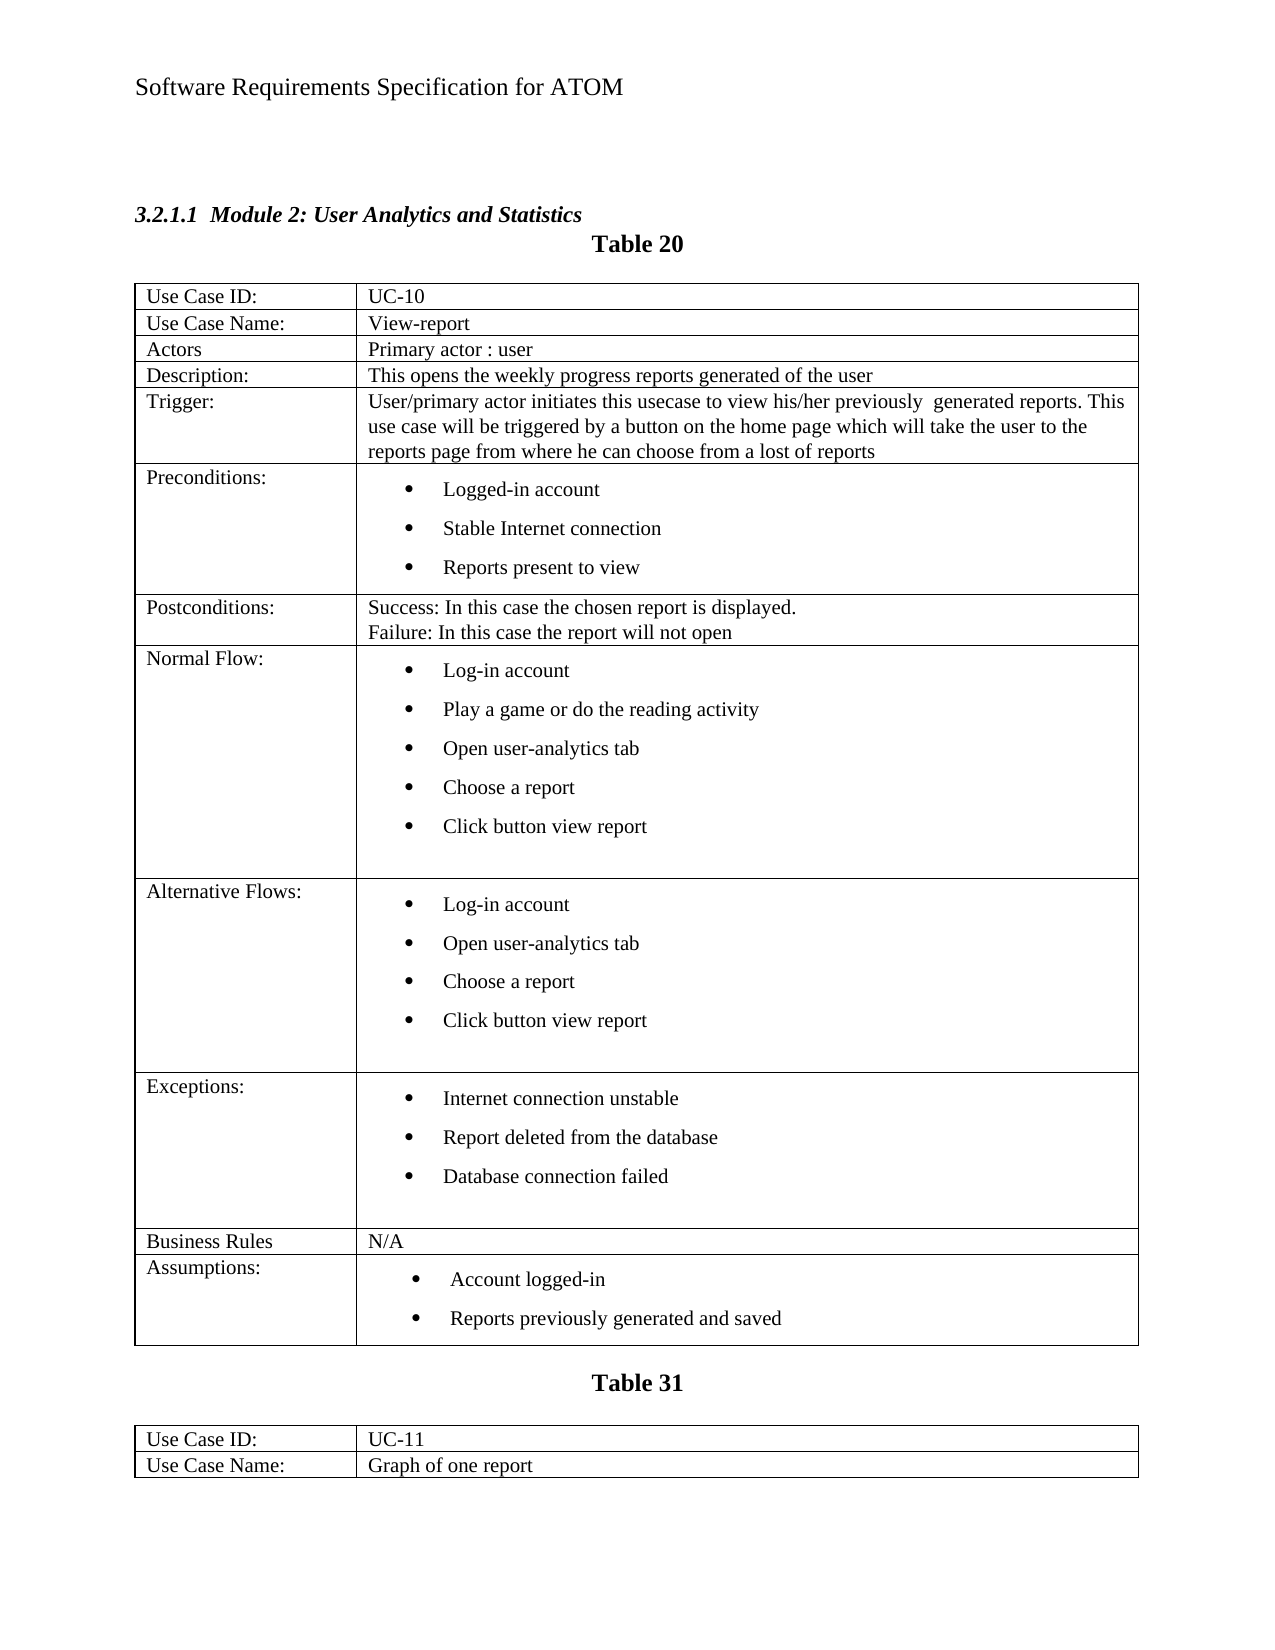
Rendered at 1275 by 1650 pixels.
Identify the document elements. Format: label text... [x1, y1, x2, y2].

subtitle Module 2: User Analytics and Statistics [135, 204, 1140, 227]
table_cell User/primary actor initiates this usecase to view his/her previously generated reports. This use case will be triggered by a button on the home page which will take the user to the reports page from where he can choose from a lost of reports [357, 388, 1138, 463]
table_cell Log-in account Play a game or do the reading activity Open user-analytics tab Choose a report Click button view report [357, 646, 1138, 878]
table_cell Use Case Name: [136, 1452, 356, 1477]
table_cell Exceptions: [136, 1073, 356, 1228]
table_cell Account logged-in Reports previously generated and saved [357, 1255, 1138, 1345]
table_cell Use Case Name: [136, 310, 356, 335]
table_cell Postconditions: [136, 595, 356, 644]
table_cell Internet connection unstable Report deleted from the database Database connection failed [357, 1073, 1138, 1228]
table_cell Primary actor : user [357, 336, 1138, 361]
table_header UC-11 [357, 1426, 1138, 1451]
table_cell Log-in account Open user-analytics tab Choose a report Click button view report [357, 879, 1138, 1072]
table_cell View-report [357, 310, 1138, 335]
table_cell N/A [357, 1229, 1138, 1254]
table_header UC-10 [357, 284, 1138, 309]
table_cell This opens the weekly progress reports generated of the user [357, 362, 1138, 387]
table_cell Preconditions: [136, 464, 356, 593]
text Table 20 [135, 233, 1140, 258]
table_cell Success: In this case the chosen report is displayed. Failure: In this case the report will not open [357, 595, 1138, 644]
table_cell Business Rules [136, 1229, 356, 1254]
table_header Use Case ID: [136, 284, 356, 309]
table_cell Actors [136, 336, 356, 361]
table_cell Alternative Flows: [136, 879, 356, 1072]
table_cell Normal Flow: [136, 646, 356, 878]
table_cell Logged-in account Stable Internet connection Reports present to view [357, 464, 1138, 593]
table_header Use Case ID: [136, 1426, 356, 1451]
table_cell Trigger: [136, 388, 356, 463]
table_cell Assumptions: [136, 1255, 356, 1345]
table_cell Description: [136, 362, 356, 387]
text Table 31 [135, 1371, 1140, 1396]
table_cell Graph of one report [357, 1452, 1138, 1477]
